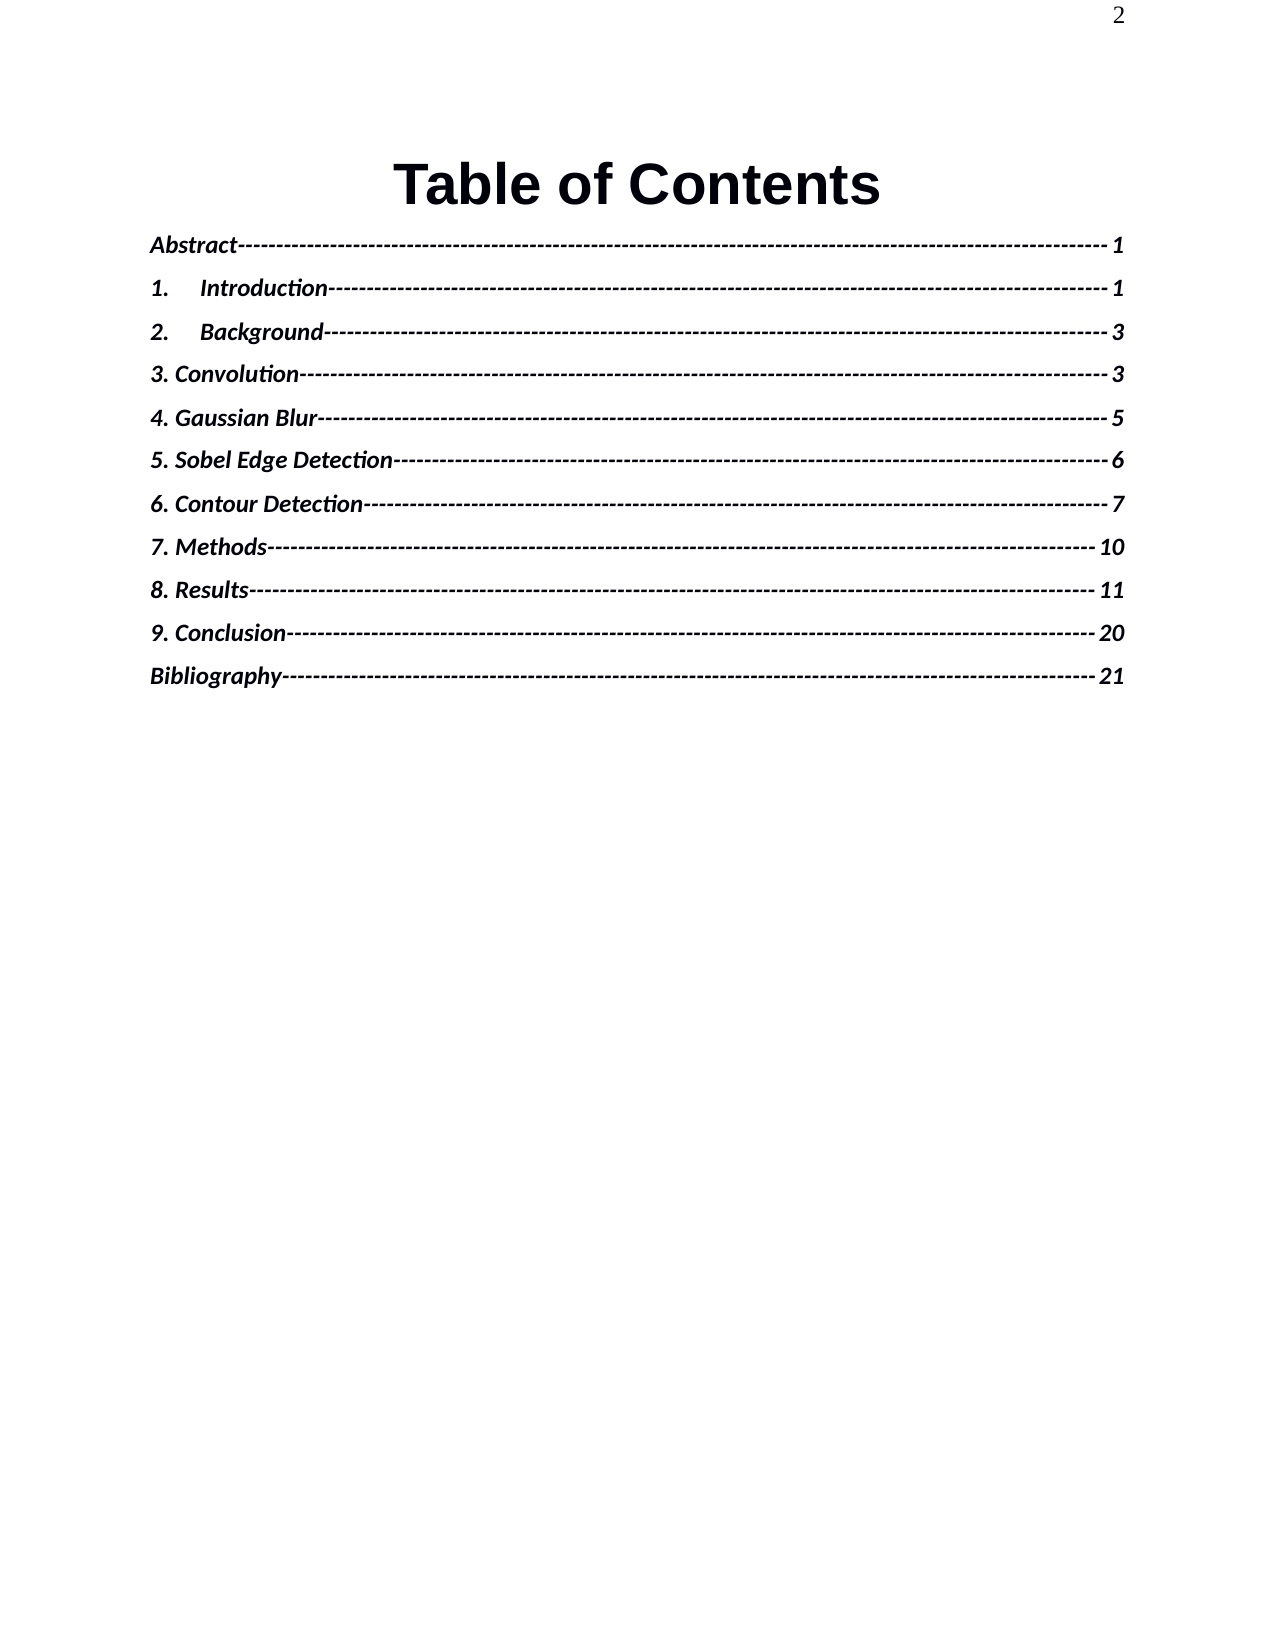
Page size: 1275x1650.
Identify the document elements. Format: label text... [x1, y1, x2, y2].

text 6. Contour Detection 7 [150, 488, 1125, 518]
text 3. Convolution 3 [150, 359, 1125, 389]
title Table of Contents [150, 150, 1125, 217]
text 8. Results 11 [150, 574, 1125, 604]
text Abstract 1 [150, 229, 1125, 260]
text 7. Methods 10 [150, 531, 1125, 561]
text 5. Sobel Edge Detection 6 [150, 445, 1125, 475]
text Bibliography 21 [150, 660, 1125, 690]
text 2. Background 3 [150, 316, 1125, 346]
text 4. Gaussian Blur 5 [150, 402, 1125, 432]
text 9. Conclusion 20 [150, 617, 1125, 647]
text 1. Introduction 1 [150, 273, 1125, 303]
